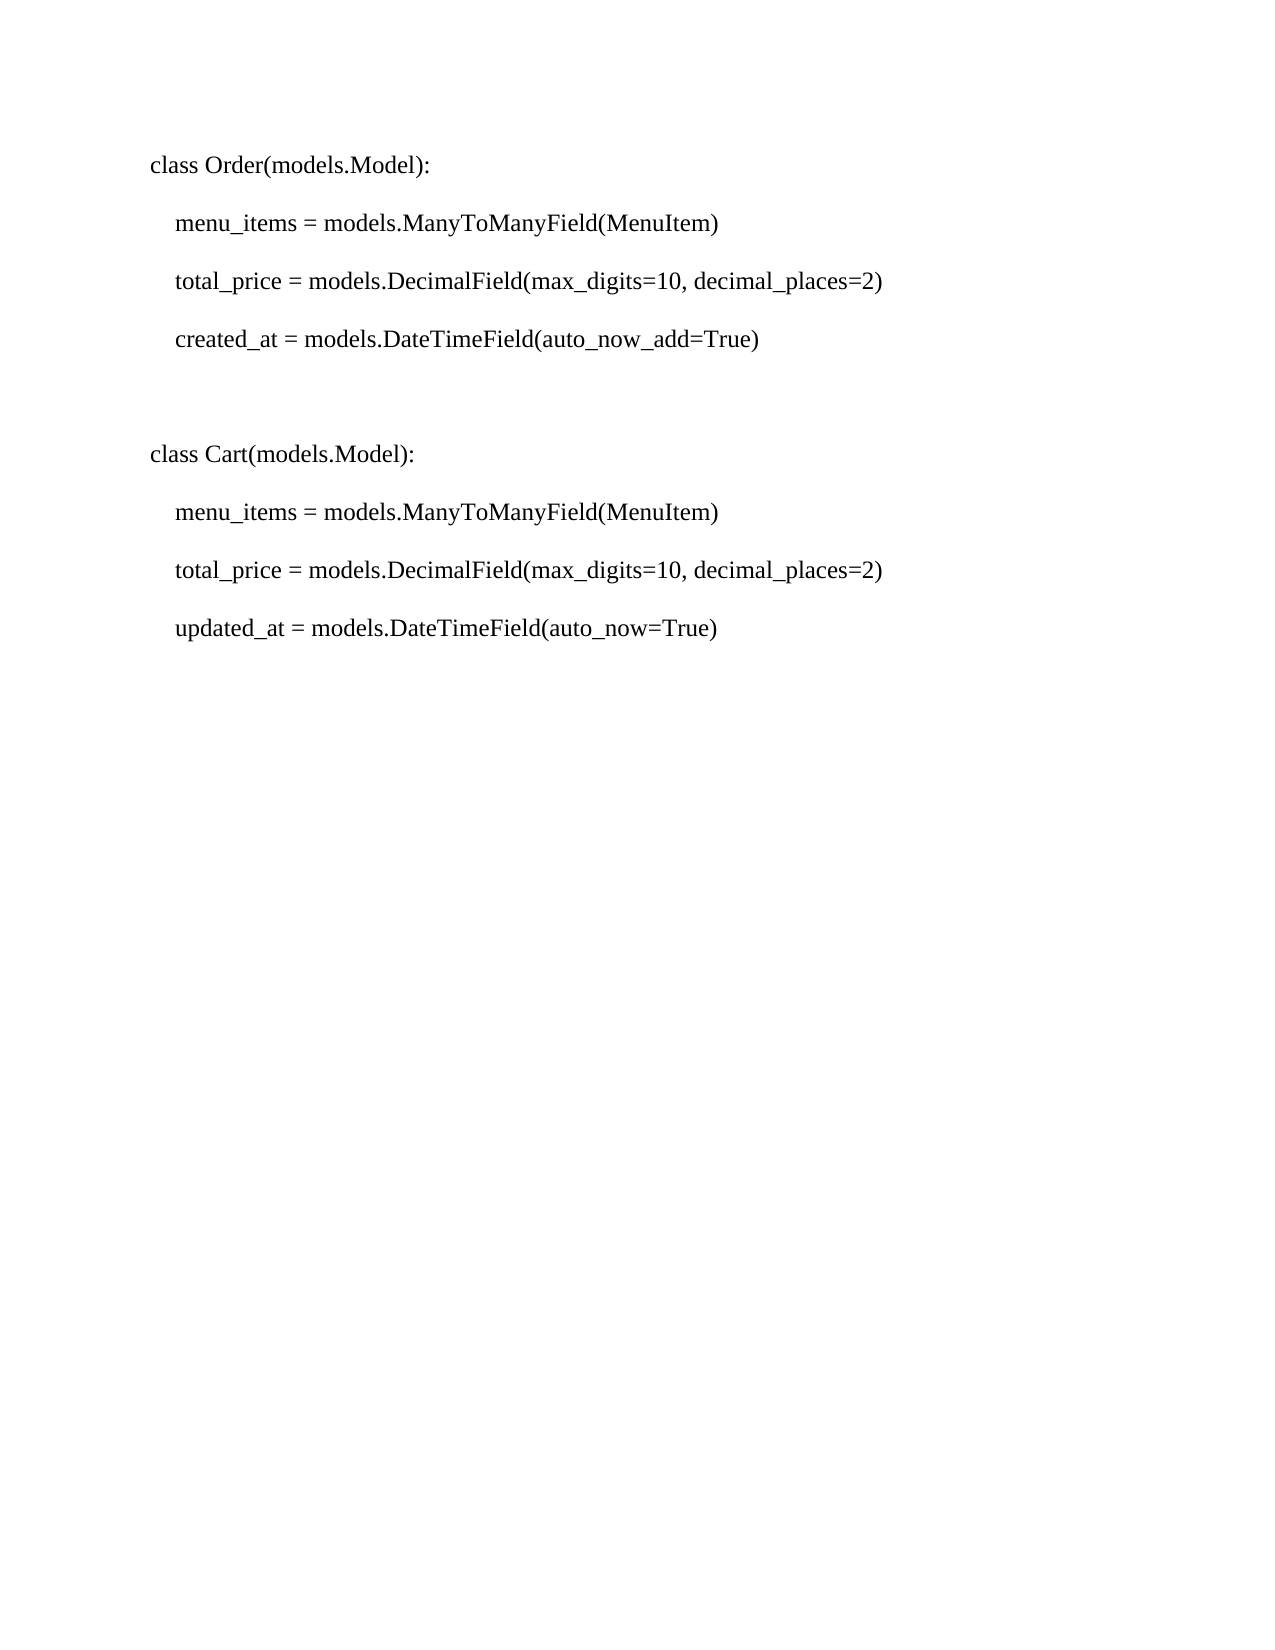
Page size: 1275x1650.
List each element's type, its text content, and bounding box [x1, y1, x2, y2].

text total_price = models.DecimalField(max_digits=10, decimal_places=2) [150, 266, 1125, 294]
text menu_items = models.ManyToManyField(MenuItem) [150, 497, 1125, 526]
text created_at = models.DateTimeField(auto_now_add=True) [150, 324, 1125, 352]
text total_price = models.DecimalField(max_digits=10, decimal_places=2) [150, 555, 1125, 584]
text menu_items = models.ManyToManyField(MenuItem) [150, 208, 1125, 237]
text updated_at = models.DateTimeField(auto_now=True) [150, 613, 1125, 642]
text class Cart(models.Model): [150, 439, 1125, 468]
text class Order(models.Model): [150, 150, 1125, 179]
